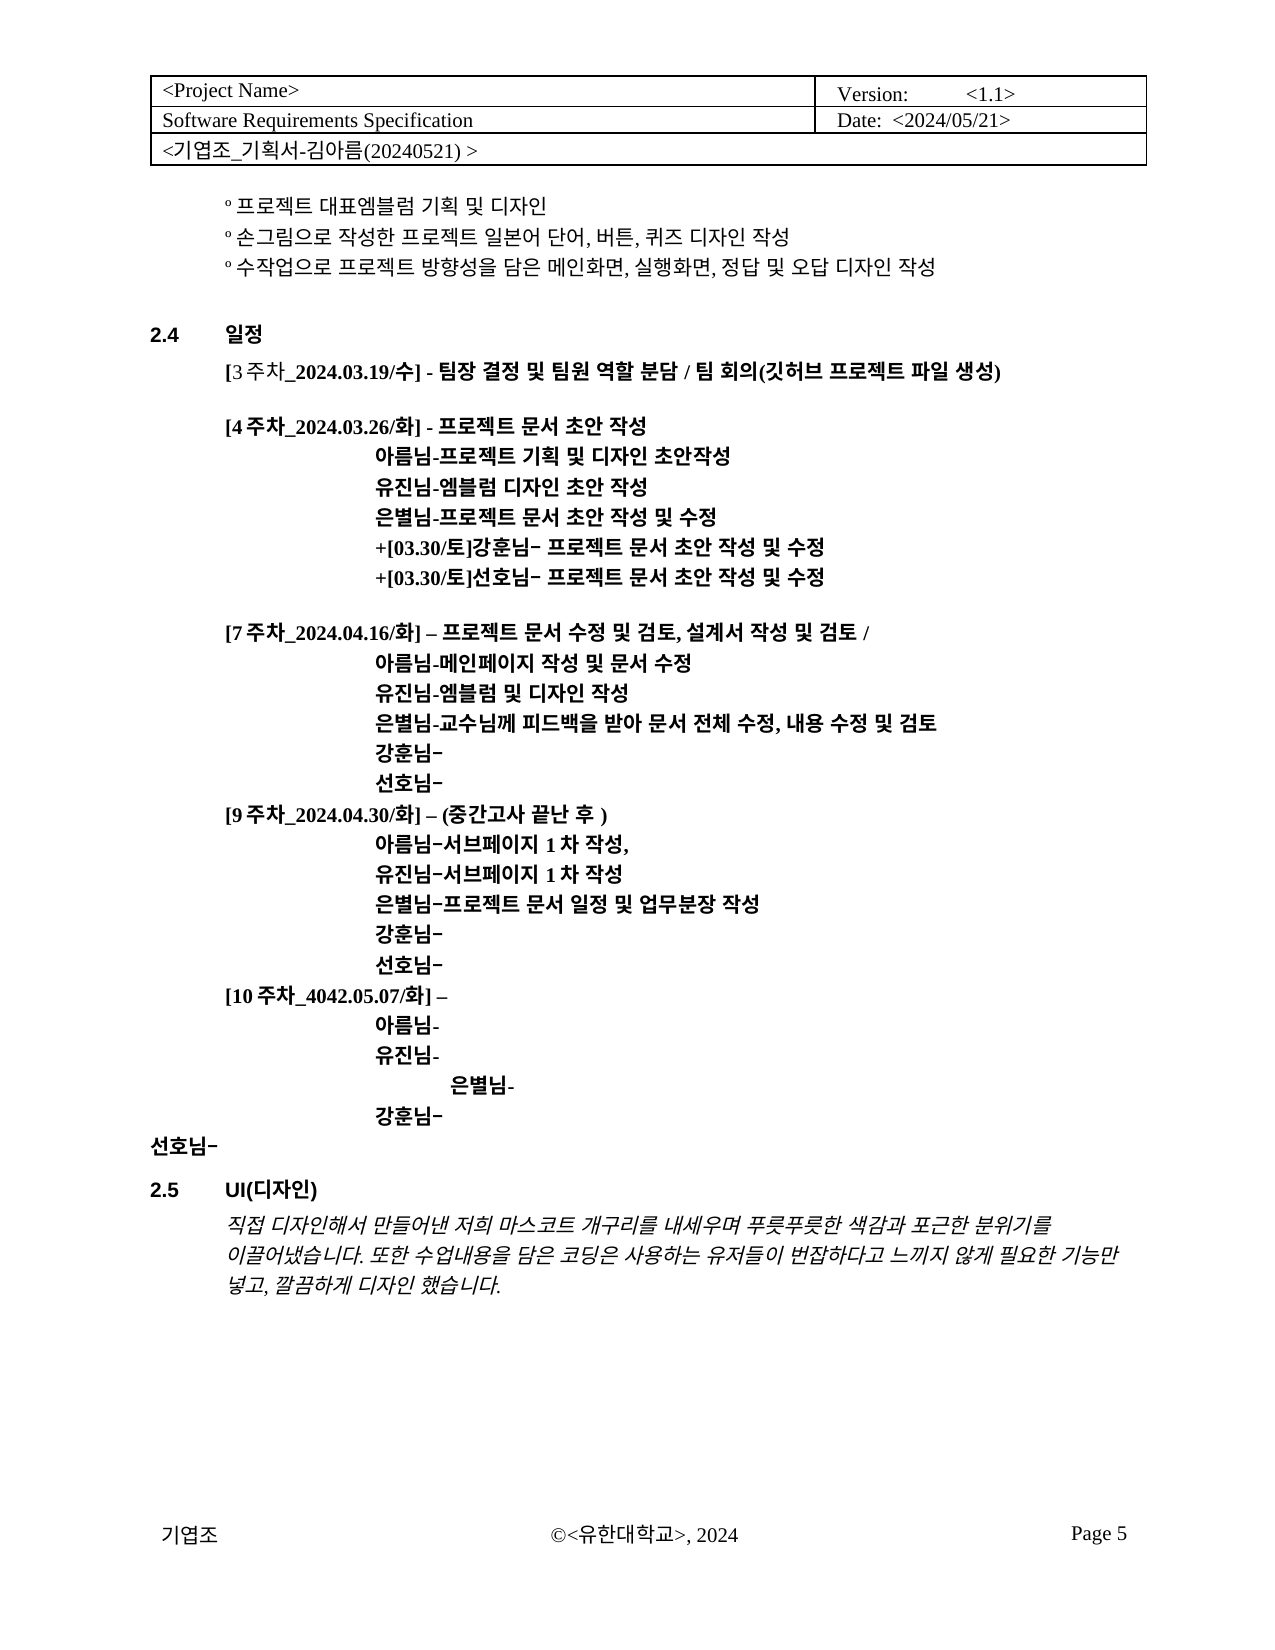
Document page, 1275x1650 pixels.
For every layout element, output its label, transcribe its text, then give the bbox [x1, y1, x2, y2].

text 선호님– [150, 1130, 1125, 1160]
text 유진님–서브페이지 1차 작성 [300, 858, 1125, 888]
text 유진님-엠블럼 디자인 초안 작성 [225, 471, 1125, 501]
text 유진님- 은별님- [225, 1039, 1125, 1100]
text 강훈님– [300, 1100, 1125, 1130]
text 아름님–서브페이지 1차 작성, [300, 828, 1125, 858]
text º 수작업으로 프로젝트 방향성을 담은 메인화면, 실행화면, 정답 및 오답 디자인 작성 [225, 251, 1125, 281]
text 은별님-교수님께 피드백을 받아 문서 전체 수정, 내용 수정 및 검토 [225, 707, 1125, 737]
text +[03.30/토]강훈님– 프로젝트 문서 초안 작성 및 수정 [300, 531, 1125, 561]
text 아름님-메인페이지 작성 및 문서 수정 [300, 647, 1125, 677]
text 강훈님– [300, 737, 1125, 768]
text 선호님– [300, 768, 1125, 798]
text 강훈님– [300, 919, 1125, 949]
text [4주차_2024.03.26/화] - 프로젝트 문서 초안 작성 [225, 410, 1125, 441]
text [10주차_4042.05.07/화] – [150, 979, 1125, 1009]
text 유진님-엠블럼 및 디자인 작성 [225, 677, 1125, 707]
text 아름님-프로젝트 기획 및 디자인 초안작성 [300, 441, 1125, 471]
text +[03.30/토]선호님– 프로젝트 문서 초안 작성 및 수정 [300, 561, 1125, 592]
text [9주차_2024.04.30/화] – (중간고사 끝난 후 ) [225, 798, 1125, 828]
text º 프로젝트 대표엠블럼 기획 및 디자인 [225, 191, 1125, 221]
text [7주차_2024.04.16/화] – 프로젝트 문서 수정 및 검토, 설계서 작성 및 검토 / [225, 617, 1125, 647]
text 은별님–프로젝트 문서 일정 및 업무분장 작성 [300, 888, 1125, 919]
text 선호님– [300, 949, 1125, 979]
text 아름님- [300, 1009, 1125, 1039]
text º 손그림으로 작성한 프로젝트 일본어 단어, 버튼, 퀴즈 디자인 작성 [225, 221, 1125, 251]
text 직접 디자인해서 만들어낸 저희 마스코트 개구리를 내세우며 푸릇푸릇한 색감과 포근한 분위기를 이끌어냈습니다. 또한 수업내용을 담은 코딩은 사용하는 유저들이 번잡하다고 느끼지 않게 필요한 기능만 넣고, 깔끔하게 디자인 했습니다. [225, 1209, 1125, 1300]
subtitle 일정 [150, 319, 1125, 349]
text [3주차_2024.03.19/수] - 팀장 결정 및 팀원 역할 분담 / 팀 회의(깃허브 프로젝트 파일 생성) [225, 355, 1125, 385]
subtitle UI(디자인) [150, 1173, 1125, 1203]
text 은별님-프로젝트 문서 초안 작성 및 수정 [225, 501, 1125, 531]
